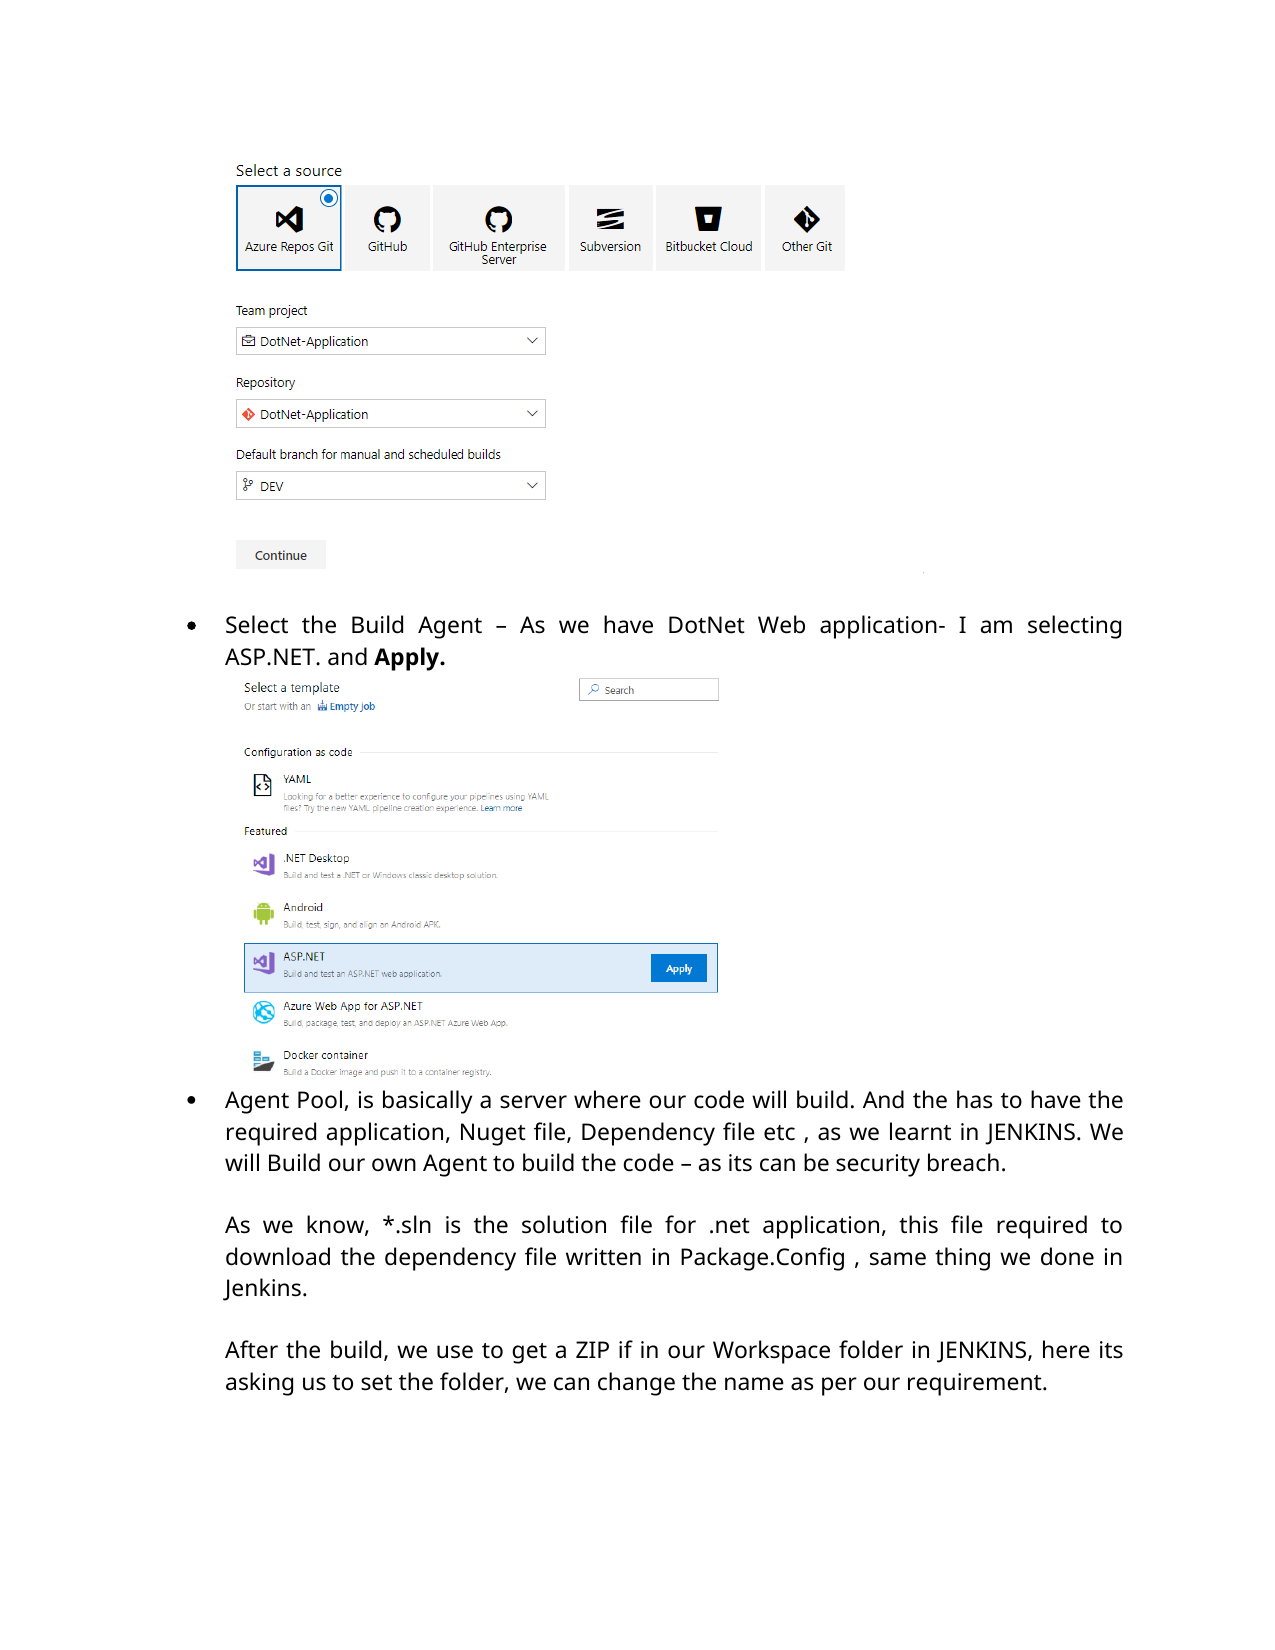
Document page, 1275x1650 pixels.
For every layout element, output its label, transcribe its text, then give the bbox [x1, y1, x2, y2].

list After the build, we use to get a ZIP if in our Workspace folder in JENKINS, here its asking us to set the folder, we can change the name as per our requirement. [225, 1334, 1125, 1397]
list As we know, *.sln is the solution file for .net application, this file required to download the dependency file written in Package.Config , same thing we done in Jenkins. [225, 1209, 1125, 1303]
list Select the Build Agent – As we have DotNet Web application- I am selecting ASP.NET. and Apply. [187, 609, 1125, 672]
picture [225, 150, 924, 578]
picture [225, 671, 733, 1085]
list Agent Pool, is basically a server where our code will build. And the has to have the required application, Nuget file, Dependency file etc , as we learnt in JENKINS. We will Build our own Agent to build the code – as its can be security breach. [187, 1084, 1125, 1178]
